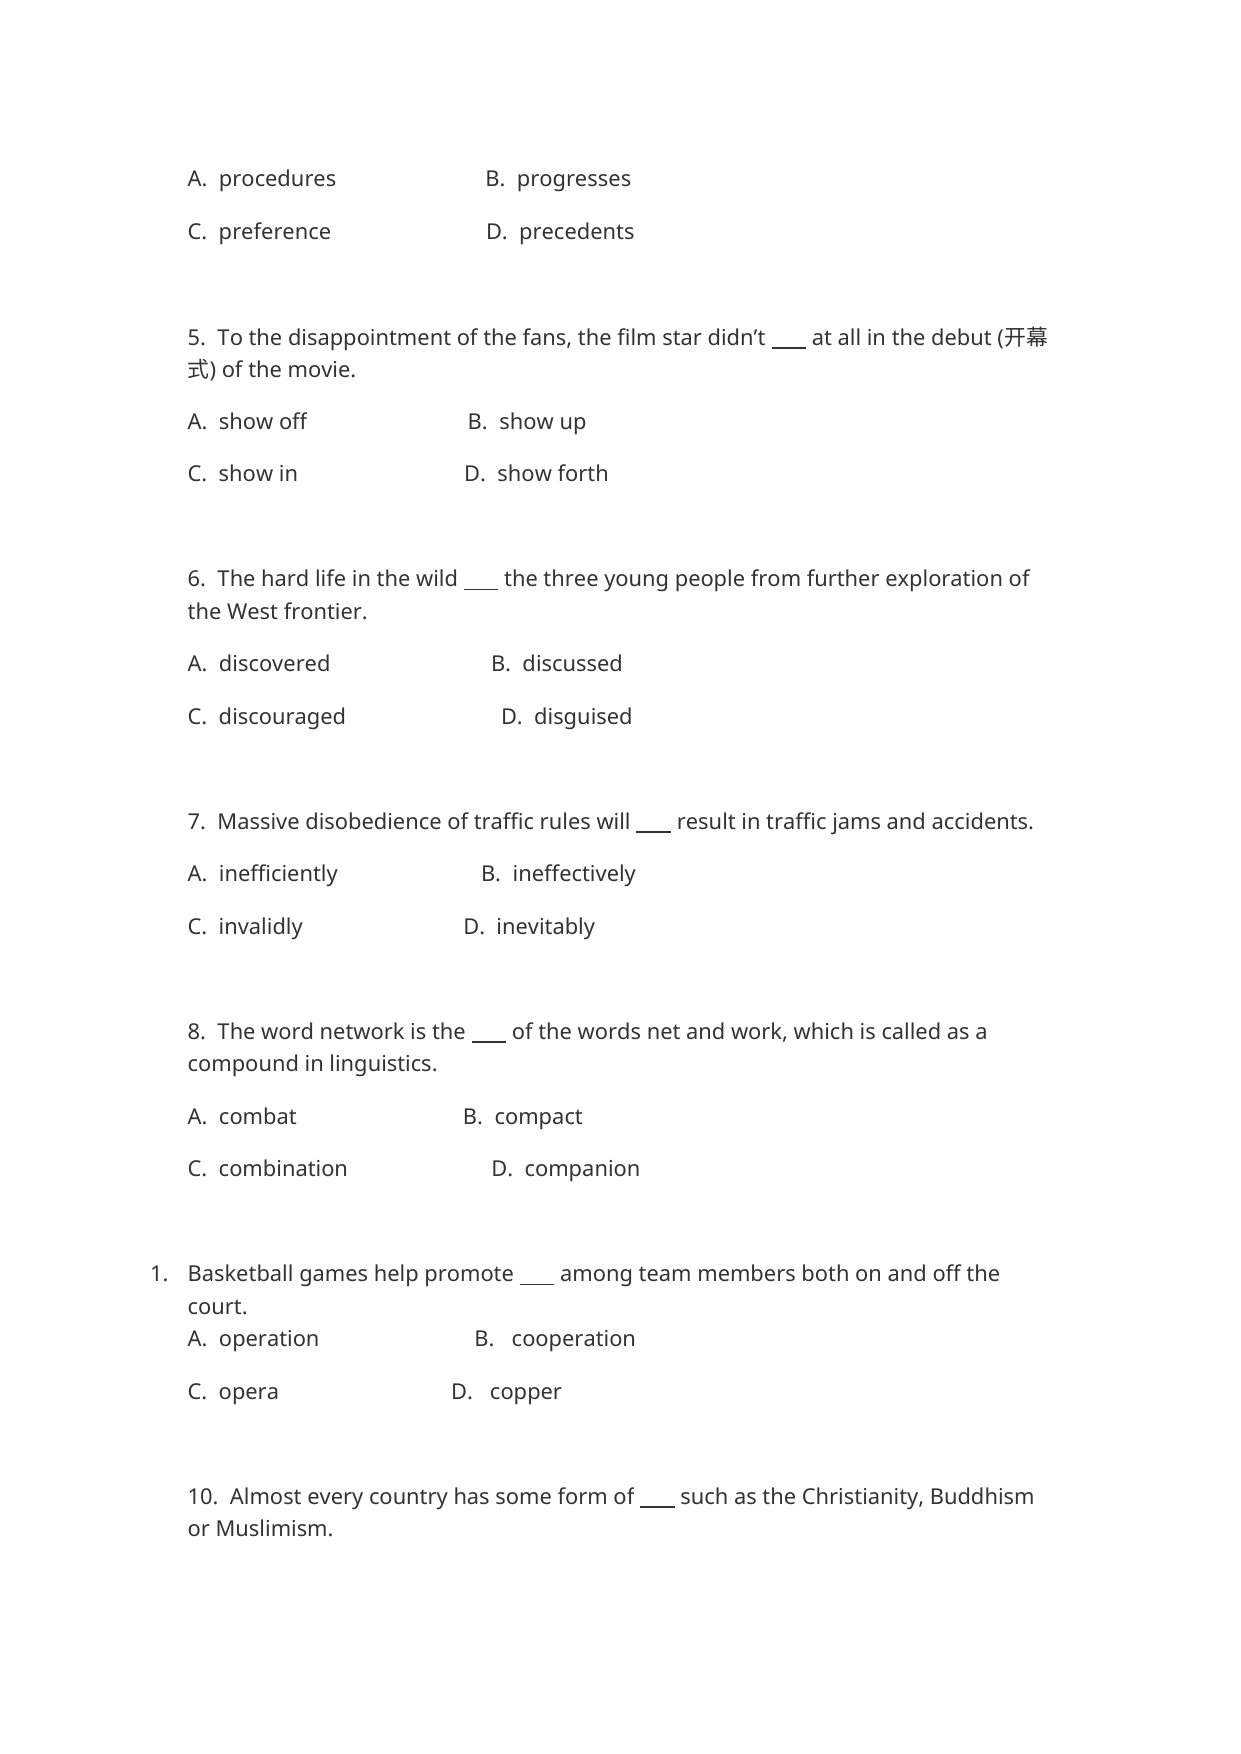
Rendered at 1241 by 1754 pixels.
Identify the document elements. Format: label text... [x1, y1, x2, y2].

text A. combat B. compact [187, 1099, 1053, 1132]
text C. show in D. show forth [187, 457, 1053, 489]
text A. discovered B. discussed [187, 647, 1053, 679]
list Basketball games help promote among team members both on and off the court. [150, 1257, 1053, 1322]
text 6. The hard life in the wild the three young people from further exploration of the West frontier. [187, 562, 1053, 627]
text 7. Massive disobedience of traffic rules will result in traffic jams and accidents. [187, 804, 1053, 837]
text C. preference D. precedents [187, 214, 1053, 247]
text A. operation B. cooperation [187, 1322, 1053, 1354]
text C. combination D. companion [187, 1152, 1053, 1184]
text 5. To the disappointment of the fans, the film star didn’t at all in the debut (开幕式) of the movie. [187, 319, 1053, 384]
text C. discouraged D. disguised [187, 699, 1053, 732]
text C. opera D. copper [187, 1374, 1053, 1407]
text 8. The word network is the of the words net and work, which is called as a compound in linguistics. [187, 1014, 1053, 1079]
text A. show off B. show up [187, 404, 1053, 437]
text A. inefficiently B. ineffectively [187, 857, 1053, 889]
text C. invalidly D. inevitably [187, 909, 1053, 942]
text A. procedures B. progresses [187, 162, 1053, 194]
text 10. Almost every country has some form of such as the Christianity, Buddhism or Muslimism. [187, 1479, 1053, 1544]
